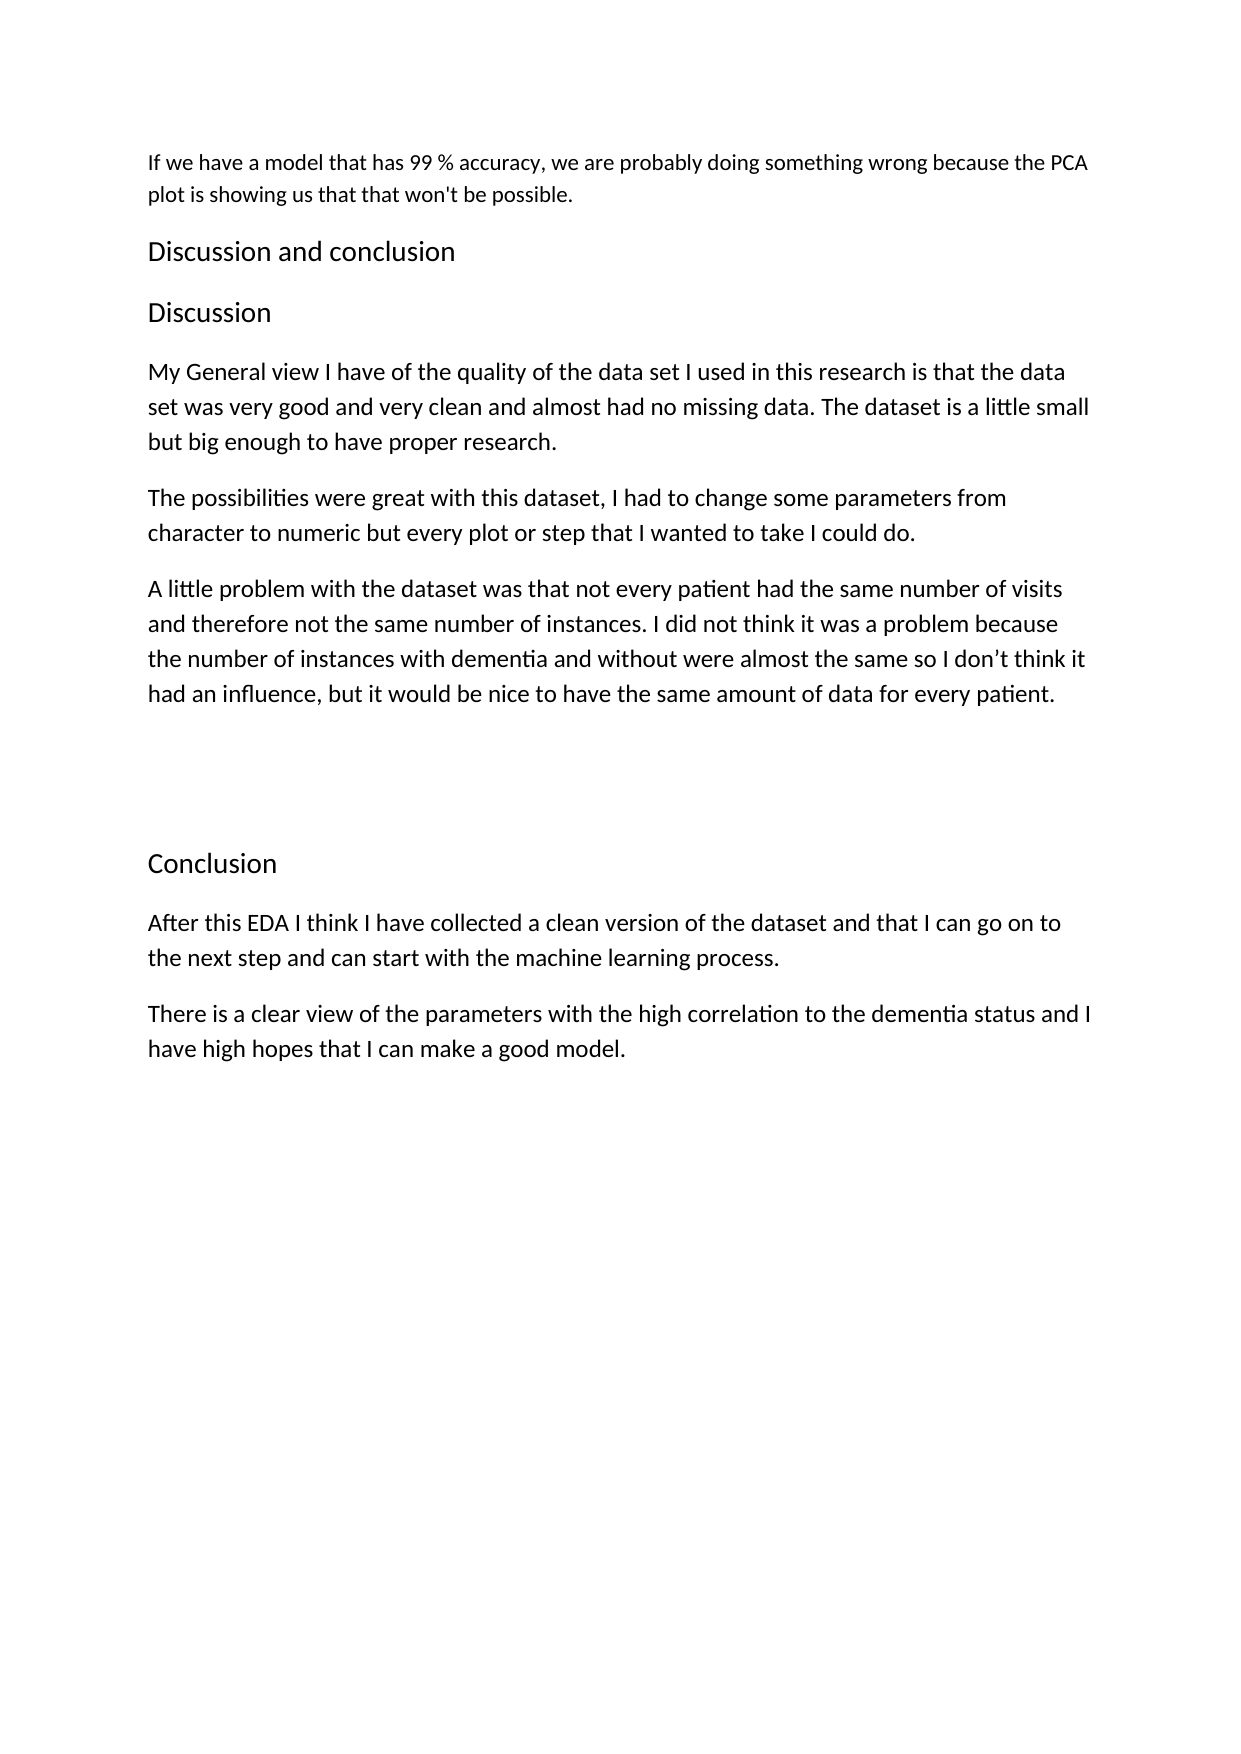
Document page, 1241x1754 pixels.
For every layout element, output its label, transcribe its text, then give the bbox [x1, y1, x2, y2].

text There is a clear view of the parameters with the high correlation to the dementia status and I have high hopes that I can make a good model. [148, 998, 1093, 1064]
text Conclusion [148, 846, 1093, 881]
text The possibilities were great with this dataset, I had to change some parameters from character to numeric but every plot or step that I wanted to take I could do. [148, 482, 1093, 548]
text If we have a model that has 99 % accuracy, we are probably doing something wrong because the PCA plot is showing us that that won't be possible. [148, 148, 1093, 208]
text Discussion and conclusion [148, 233, 1093, 268]
text A little problem with the dataset was that not every patient had the same number of visits and therefore not the same number of instances. I did not think it was a problem because the number of instances with dementia and without were almost the same so I don’t think it had an influence, but it would be nice to have the same amount of data for every patient. [148, 573, 1093, 708]
text After this EDA I think I have collected a clean version of the dataset and that I can go on to the next step and can start with the machine learning process. [148, 907, 1093, 973]
text Discussion [148, 294, 1093, 330]
text My General view I have of the quality of the data set I used in this research is that the data set was very good and very clean and almost had no missing data. The dataset is a little small but big enough to have proper research. [148, 356, 1093, 457]
